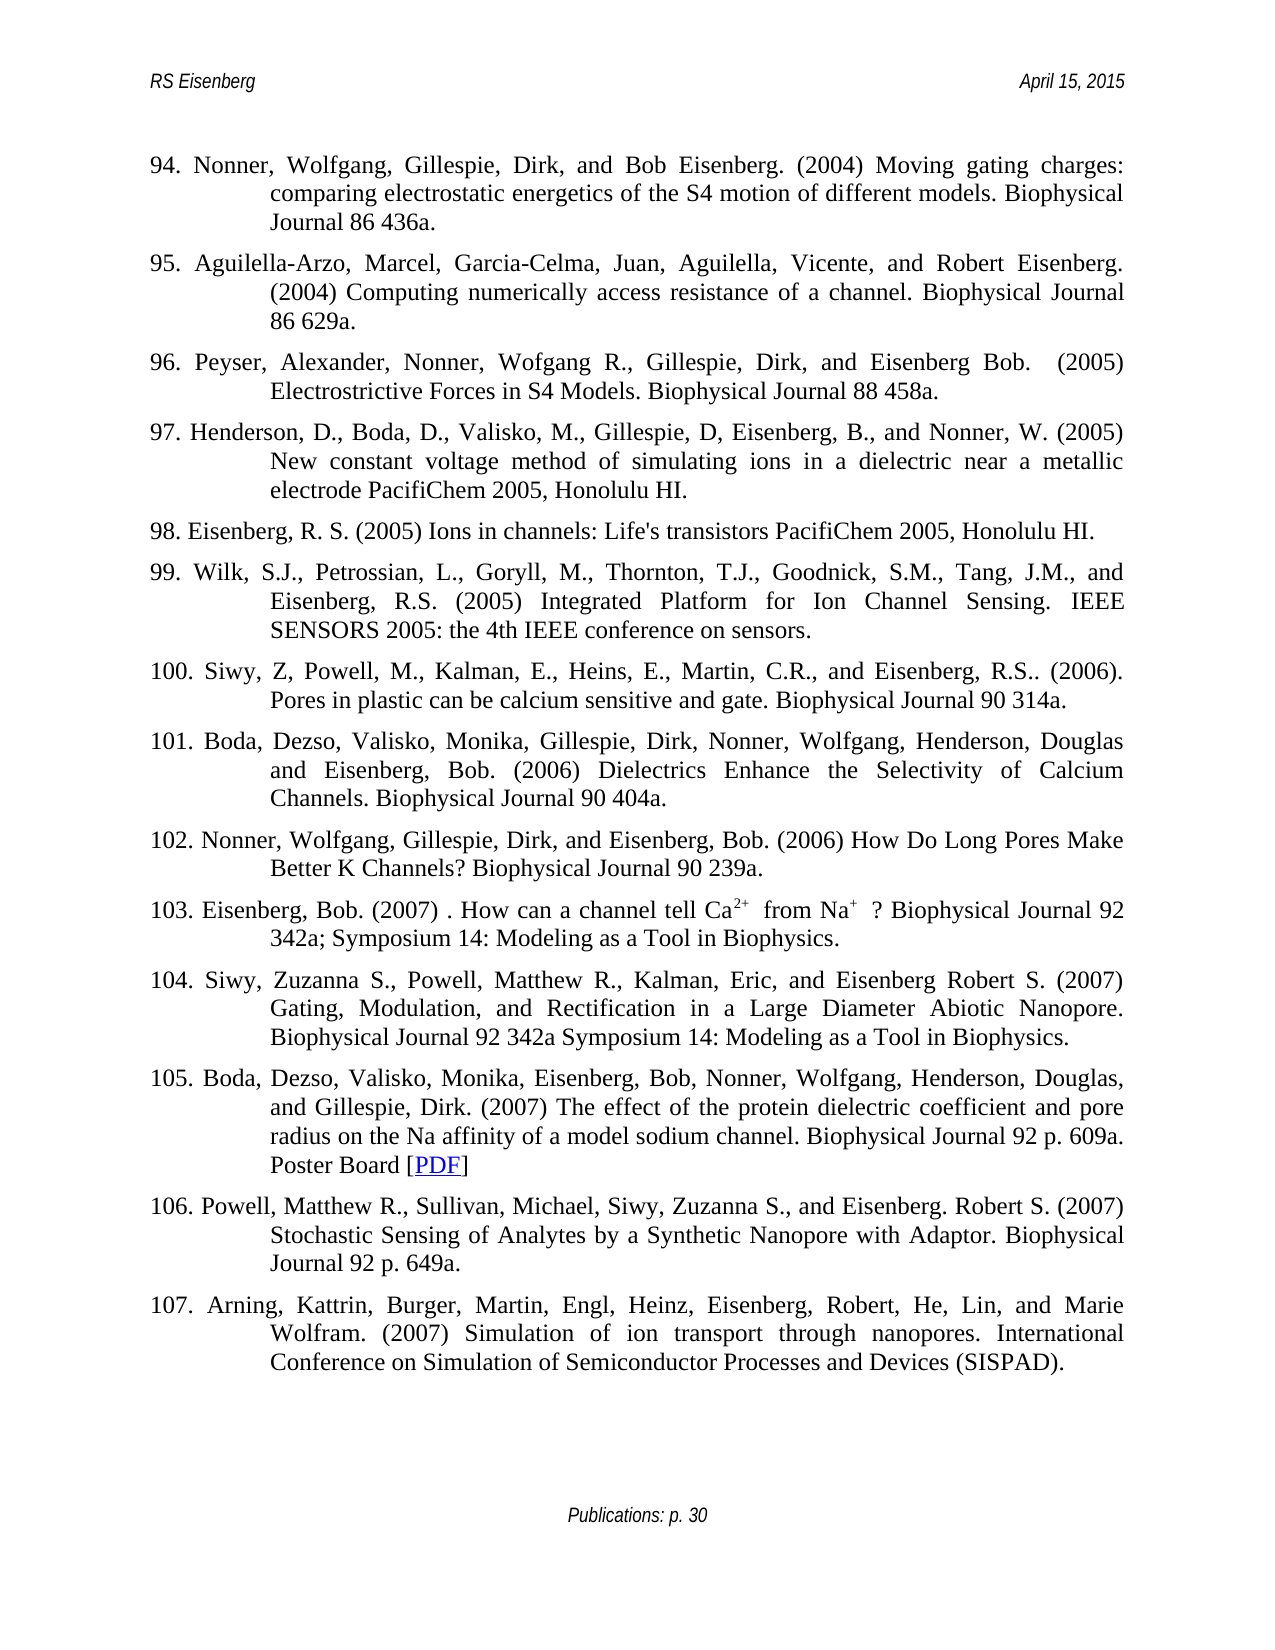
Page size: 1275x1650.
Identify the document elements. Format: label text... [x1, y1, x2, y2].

text 102. Nonner, Wolfgang, Gillespie, Dirk, and Eisenberg, Bob. (2006) How Do Long Pores Make Better K Channels? Biophysical Journal 90 239a. [150, 825, 1125, 882]
text 100. Siwy, Z, Powell, M., Kalman, E., Heins, E., Martin, C.R., and Eisenberg, R.S.. (2006). Pores in plastic can be calcium sensitive and gate. Biophysical Journal 90 314a. [150, 656, 1125, 713]
text 96. Peyser, Alexander, Nonner, Wofgang R., Gillespie, Dirk, and Eisenberg Bob. (2005) Electrostrictive Forces in S4 Models. Biophysical Journal 88 458a. [150, 347, 1125, 405]
text 107. Arning, Kattrin, Burger, Martin, Engl, Heinz, Eisenberg, Robert, He, Lin, and Marie Wolfram. (2007) Simulation of ion transport through nanopores. International Conference on Simulation of Semiconductor Processes and Devices (SISPAD). [150, 1290, 1125, 1376]
text 106. Powell, Matthew R., Sullivan, Michael, Siwy, Zuzanna S., and Eisenberg. Robert S. (2007) Stochastic Sensing of Analytes by a Synthetic Nanopore with Adaptor. Biophysical Journal 92 p. 649a. [150, 1191, 1125, 1277]
text 103. Eisenberg, Bob. (2007) . How can a channel tell Ca2+ from Na+ ? Biophysical Journal 92 342a; Symposium 14: Modeling as a Tool in Biophysics. [150, 895, 1125, 952]
text 97. Henderson, D., Boda, D., Valisko, M., Gillespie, D, Eisenberg, B., and Nonner, W. (2005) New constant voltage method of simulating ions in a dielectric near a metallic electrode PacifiChem 2005, Honolulu HI. [150, 417, 1125, 503]
text 94. Nonner, Wolfgang, Gillespie, Dirk, and Bob Eisenberg. (2004) Moving gating charges: comparing electrostatic energetics of the S4 motion of different models. Biophysical Journal 86 436a. [150, 150, 1125, 236]
text 105. Boda, Dezso, Valisko, Monika, Eisenberg, Bob, Nonner, Wolfgang, Henderson, Douglas, and Gillespie, Dirk. (2007) The effect of the protein dielectric coefficient and pore radius on the Na affinity of a model sodium channel. Biophysical Journal 92 p. 609a. Poster Board [PDF] [150, 1063, 1125, 1178]
text 98. Eisenberg, R. S. (2005) Ions in channels: Life's transistors PacifiChem 2005, Honolulu HI. [150, 516, 1125, 545]
text 99. Wilk, S.J., Petrossian, L., Goryll, M., Thornton, T.J., Goodnick, S.M., Tang, J.M., and Eisenberg, R.S. (2005) Integrated Platform for Ion Channel Sensing. IEEE SENSORS 2005: the 4th IEEE conference on sensors. [150, 557, 1125, 643]
text 104. Siwy, Zuzanna S., Powell, Matthew R., Kalman, Eric, and Eisenberg Robert S. (2007) Gating, Modulation, and Rectification in a Large Diameter Abiotic Nanopore. Biophysical Journal 92 342a Symposium 14: Modeling as a Tool in Biophysics. [150, 965, 1125, 1051]
text 101. Boda, Dezso, Valisko, Monika, Gillespie, Dirk, Nonner, Wolfgang, Henderson, Douglas and Eisenberg, Bob. (2006) Dielectrics Enhance the Selectivity of Calcium Channels. Biophysical Journal 90 404a. [150, 726, 1125, 812]
text 95. Aguilella-Arzo, Marcel, Garcia-Celma, Juan, Aguilella, Vicente, and Robert Eisenberg. (2004) Computing numerically access resistance of a channel. Biophysical Journal 86 629a. [150, 248, 1125, 335]
